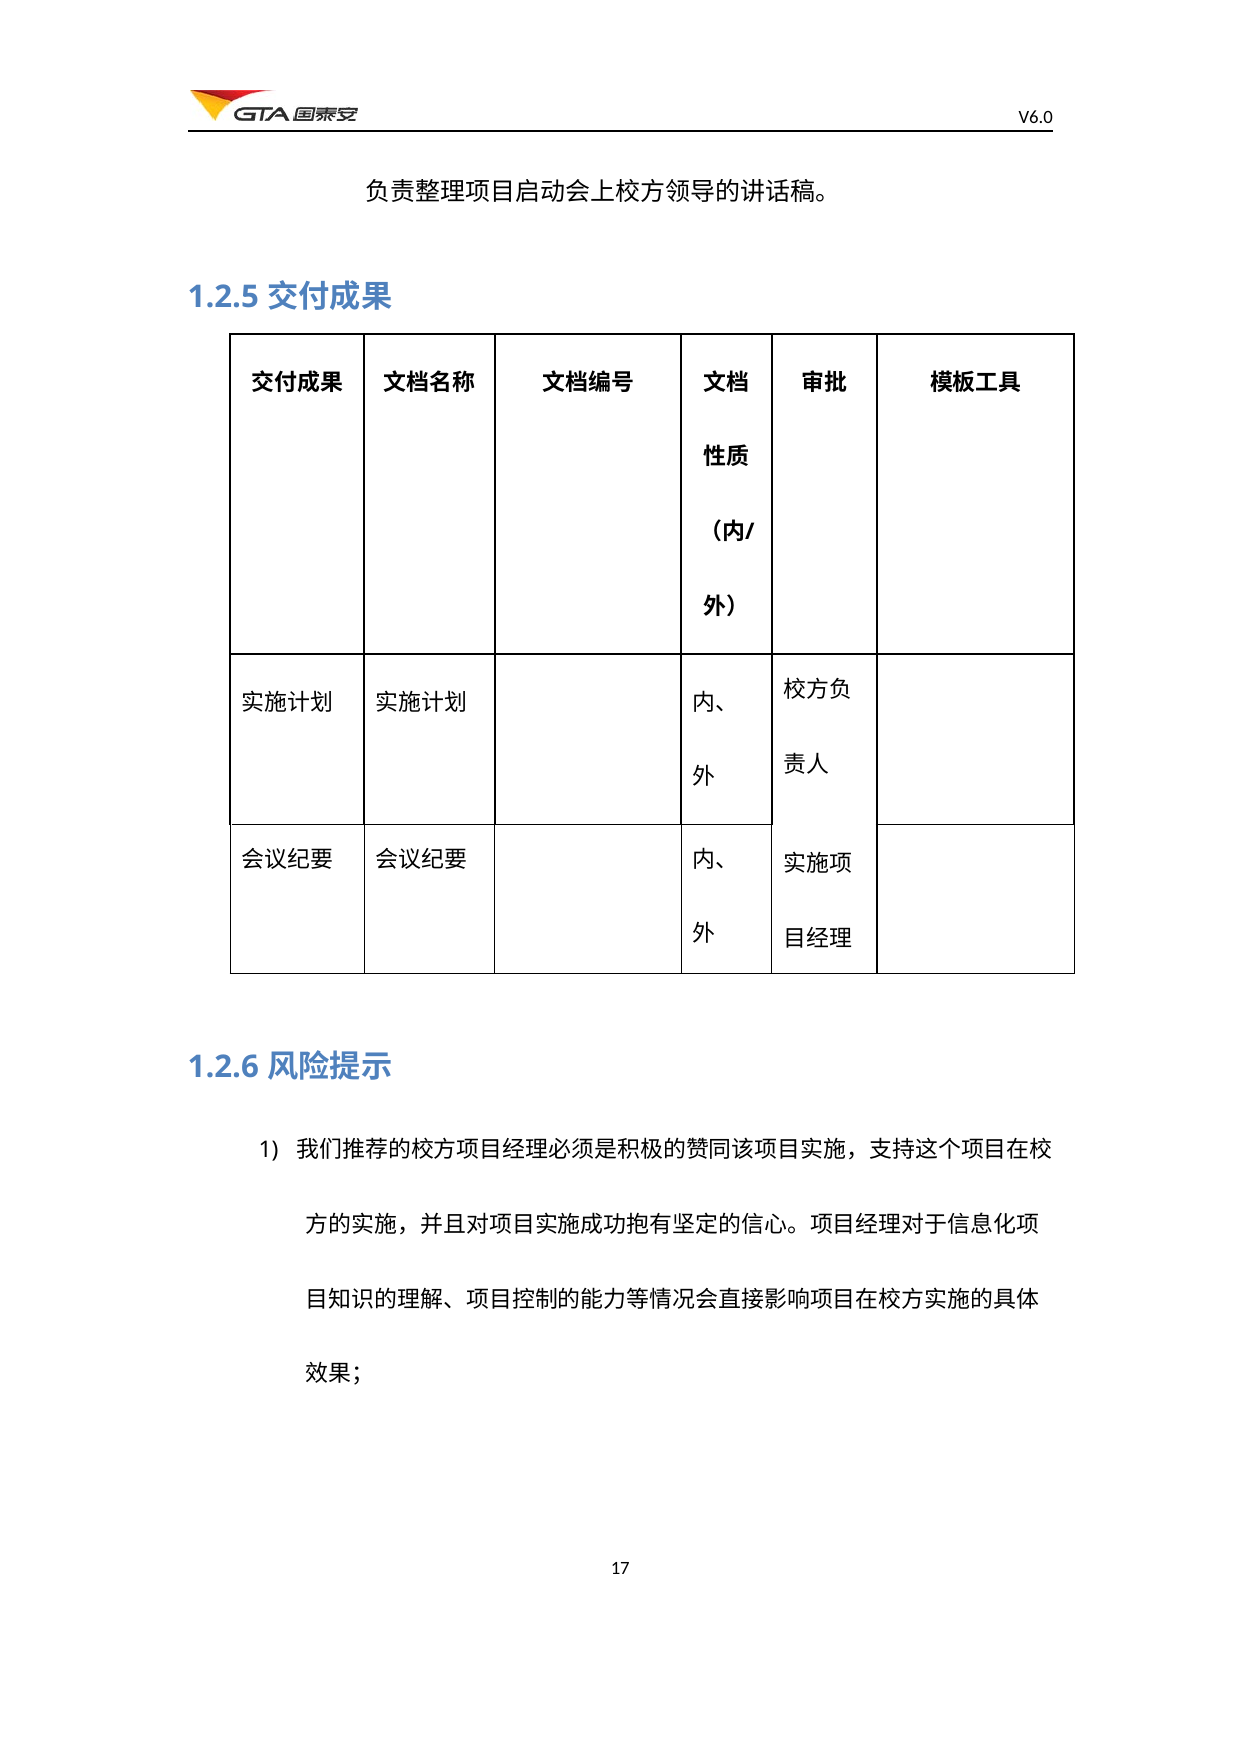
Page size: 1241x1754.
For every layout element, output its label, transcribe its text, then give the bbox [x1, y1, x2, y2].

table_header 交付成果 [231, 335, 363, 653]
text 负责整理项目启动会上校方领导的讲话稿。 [365, 157, 1053, 222]
subtitle 1.2.6 风险提示 [187, 1031, 1053, 1096]
table_cell 会议纪要 [231, 825, 364, 972]
table_cell 内、外 [682, 825, 771, 972]
table_header 审批 [773, 335, 876, 653]
table_cell 校方负责人 实施项目经理 [772, 655, 876, 972]
table_cell [495, 825, 681, 972]
table_cell 实施计划 [231, 655, 363, 824]
table_cell [496, 655, 680, 824]
table_cell [878, 825, 1074, 972]
table_header 文档名称 [365, 335, 494, 653]
table_header 模板工具 [878, 335, 1073, 653]
table_cell 内、外 [682, 655, 771, 824]
table_cell 实施计划 [365, 655, 494, 824]
table_cell 会议纪要 [365, 825, 494, 972]
table_header 文档性质（内/外） [682, 335, 771, 653]
picture [187, 88, 361, 124]
subtitle 1.2.5 交付成果 [187, 261, 1053, 326]
table_header 文档编号 [496, 335, 680, 653]
table_cell [878, 655, 1073, 824]
text 1) 我们推荐的校方项目经理必须是积极的赞同该项目实施，支持这个项目在校方的实施，并且对项目实施成功抱有坚定的信心。项目经理对于信息化项目知识的理解、项目控制的能力等情况会直接影响项目在校方实施的具体效果； [258, 1115, 1053, 1404]
